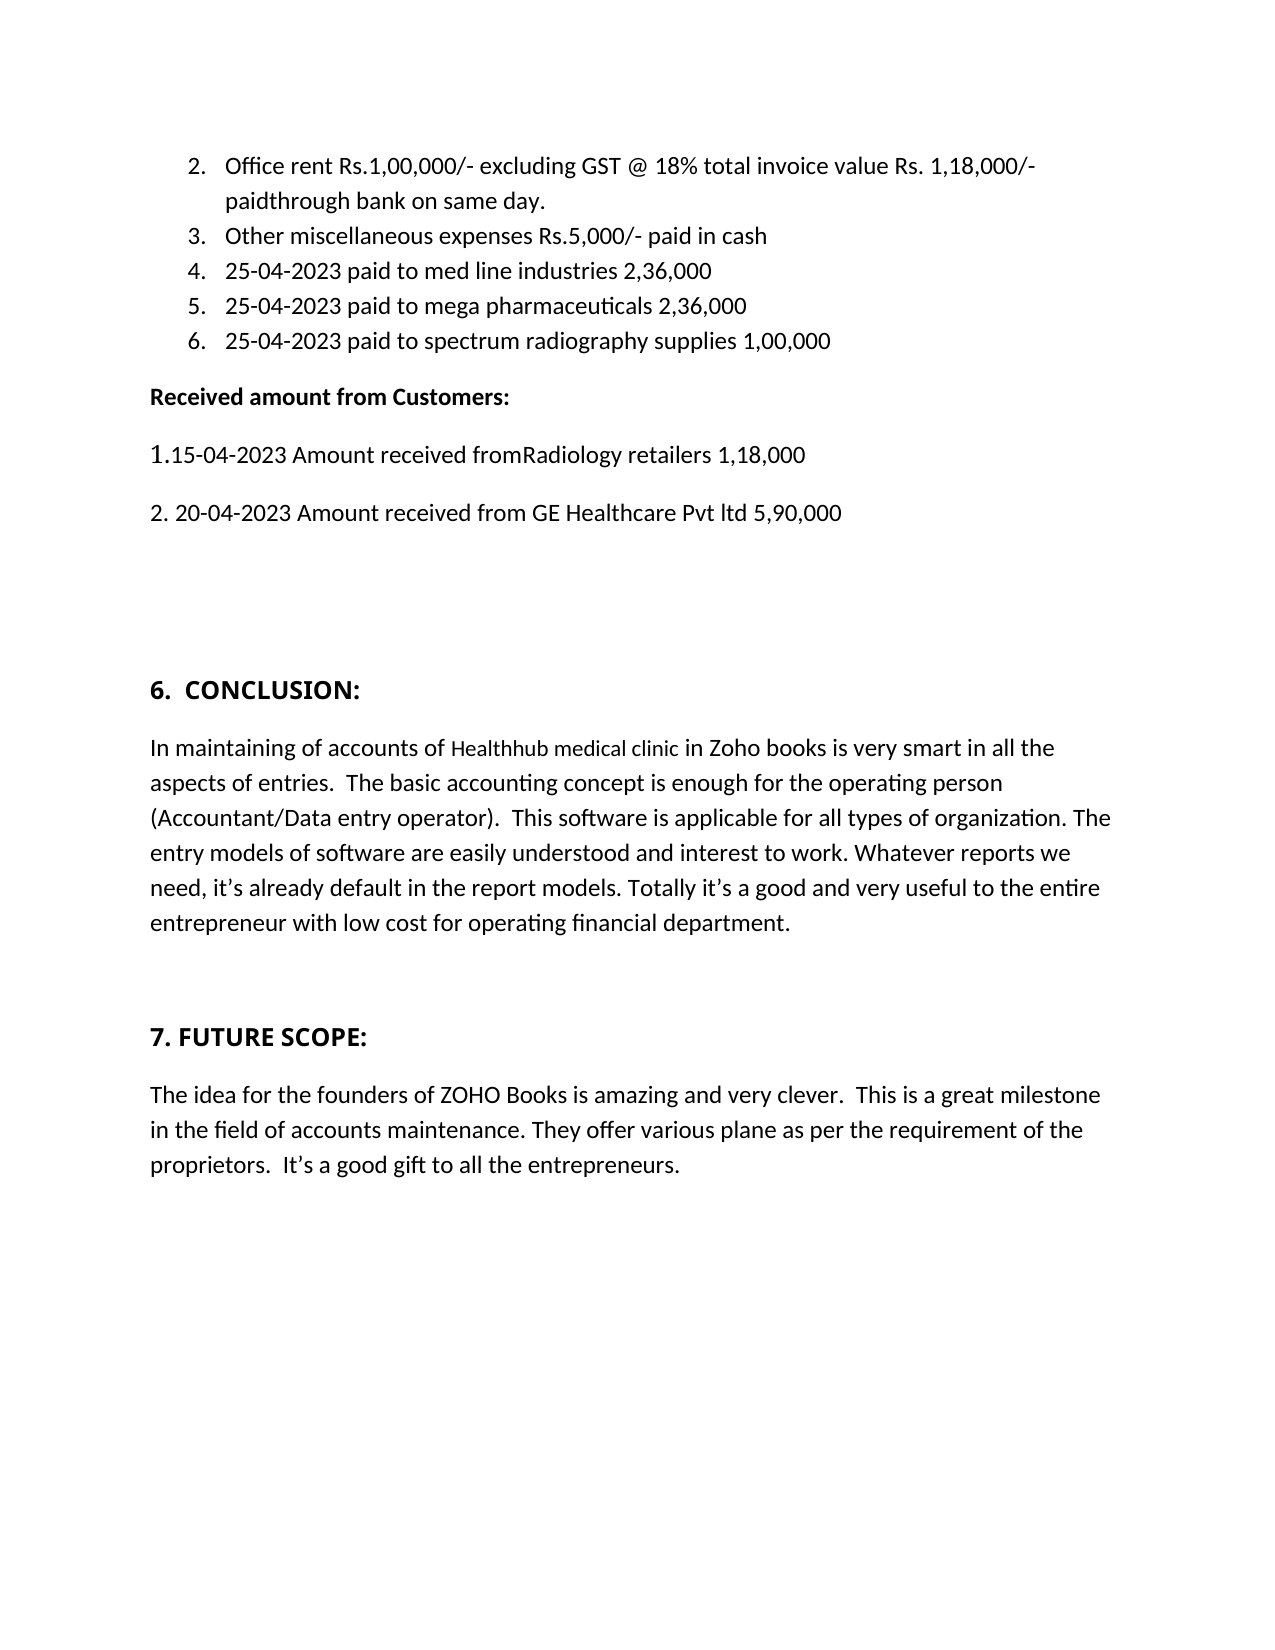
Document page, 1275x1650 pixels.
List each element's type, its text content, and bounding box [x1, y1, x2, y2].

text 6. CONCLUSION: [150, 672, 1125, 707]
list 25-04-2023 paid to spectrum radiography supplies 1,00,000 [187, 325, 1125, 356]
text Received amount from Customers: [150, 381, 1125, 411]
text 1.15-04-2023 Amount received fromRadiology retailers 1,18,000 [150, 437, 1125, 471]
text 2. 20-04-2023 Amount received from GE Healthcare Pvt ltd 5,90,000 [150, 497, 1125, 527]
list 25-04-2023 paid to mega pharmaceuticals 2,36,000 [187, 290, 1125, 321]
text In maintaining of accounts of Healthhub medical clinic in Zoho books is very smart in all the aspects of entries. The basic accounting concept is enough for the operating person (Accountant/Data entry operator). This software is applicable for all types of organization. The entry models of software are easily understood and interest to work. Whatever reports we need, it’s already default in the report models. Totally it’s a good and very useful to the entire entrepreneur with low cost for operating financial department. [150, 732, 1125, 938]
text The idea for the founders of ZOHO Books is amazing and very clever. This is a great milestone in the field of accounts maintenance. They offer various plane as per the requirement of the proprietors. It’s a good gift to all the entrepreneurs. [150, 1079, 1125, 1180]
list Other miscellaneous expenses Rs.5,000/- paid in cash [187, 220, 1125, 251]
text 7. FUTURE SCOPE: [150, 1019, 1125, 1053]
list Office rent Rs.1,00,000/- excluding GST @ 18% total invoice value Rs. 1,18,000/- paidthrough bank on same day. [187, 150, 1125, 216]
list 25-04-2023 paid to med line industries 2,36,000 [187, 255, 1125, 286]
